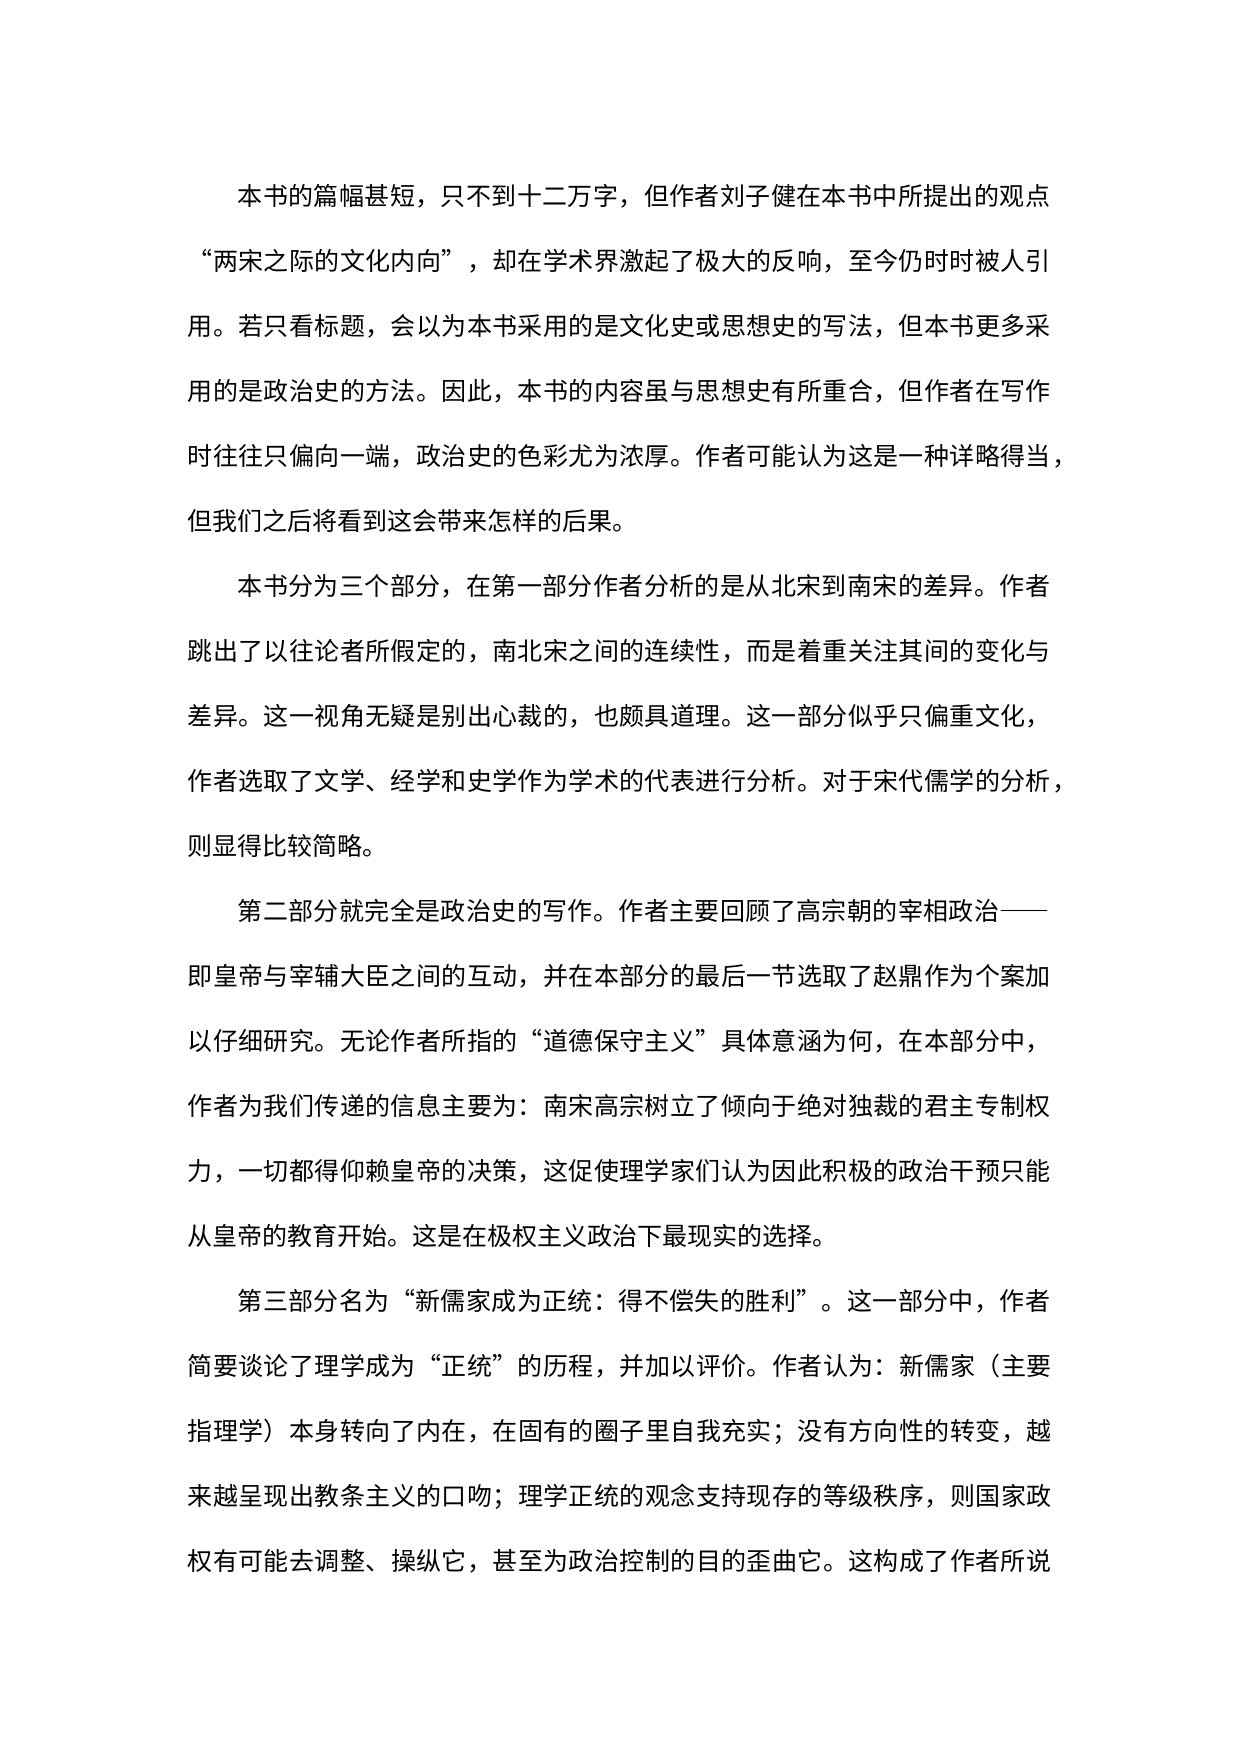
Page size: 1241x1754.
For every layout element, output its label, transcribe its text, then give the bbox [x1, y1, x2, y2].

text 本书分为三个部分，在第一部分作者分析的是从北宋到南宋的差异。作者跳出了以往论者所假定的，南北宋之间的连续性，而是着重关注其间的变化与差异。这一视角无疑是别出心裁的，也颇具道理。这一部分似乎只偏重文化，作者选取了文学、经学和史学作为学术的代表进行分析。对于宋代儒学的分析，则显得比较简略。 [187, 552, 1053, 877]
text 本书的篇幅甚短，只不到十二万字，但作者刘子健在本书中所提出的观点“两宋之际的文化内向”，却在学术界激起了极大的反响，至今仍时时被人引用。若只看标题，会以为本书采用的是文化史或思想史的写法，但本书更多采用的是政治史的方法。因此，本书的内容虽与思想史有所重合，但作者在写作时往往只偏向一端，政治史的色彩尤为浓厚。作者可能认为这是一种详略得当，但我们之后将看到这会带来怎样的后果。 [187, 162, 1053, 552]
text 第二部分就完全是政治史的写作。作者主要回顾了高宗朝的宰相政治——即皇帝与宰辅大臣之间的互动，并在本部分的最后一节选取了赵鼎作为个案加以仔细研究。无论作者所指的“道德保守主义”具体意涵为何，在本部分中，作者为我们传递的信息主要为：南宋高宗树立了倾向于绝对独裁的君主专制权力，一切都得仰赖皇帝的决策，这促使理学家们认为因此积极的政治干预只能从皇帝的教育开始。这是在极权主义政治下最现实的选择。 [187, 877, 1053, 1267]
